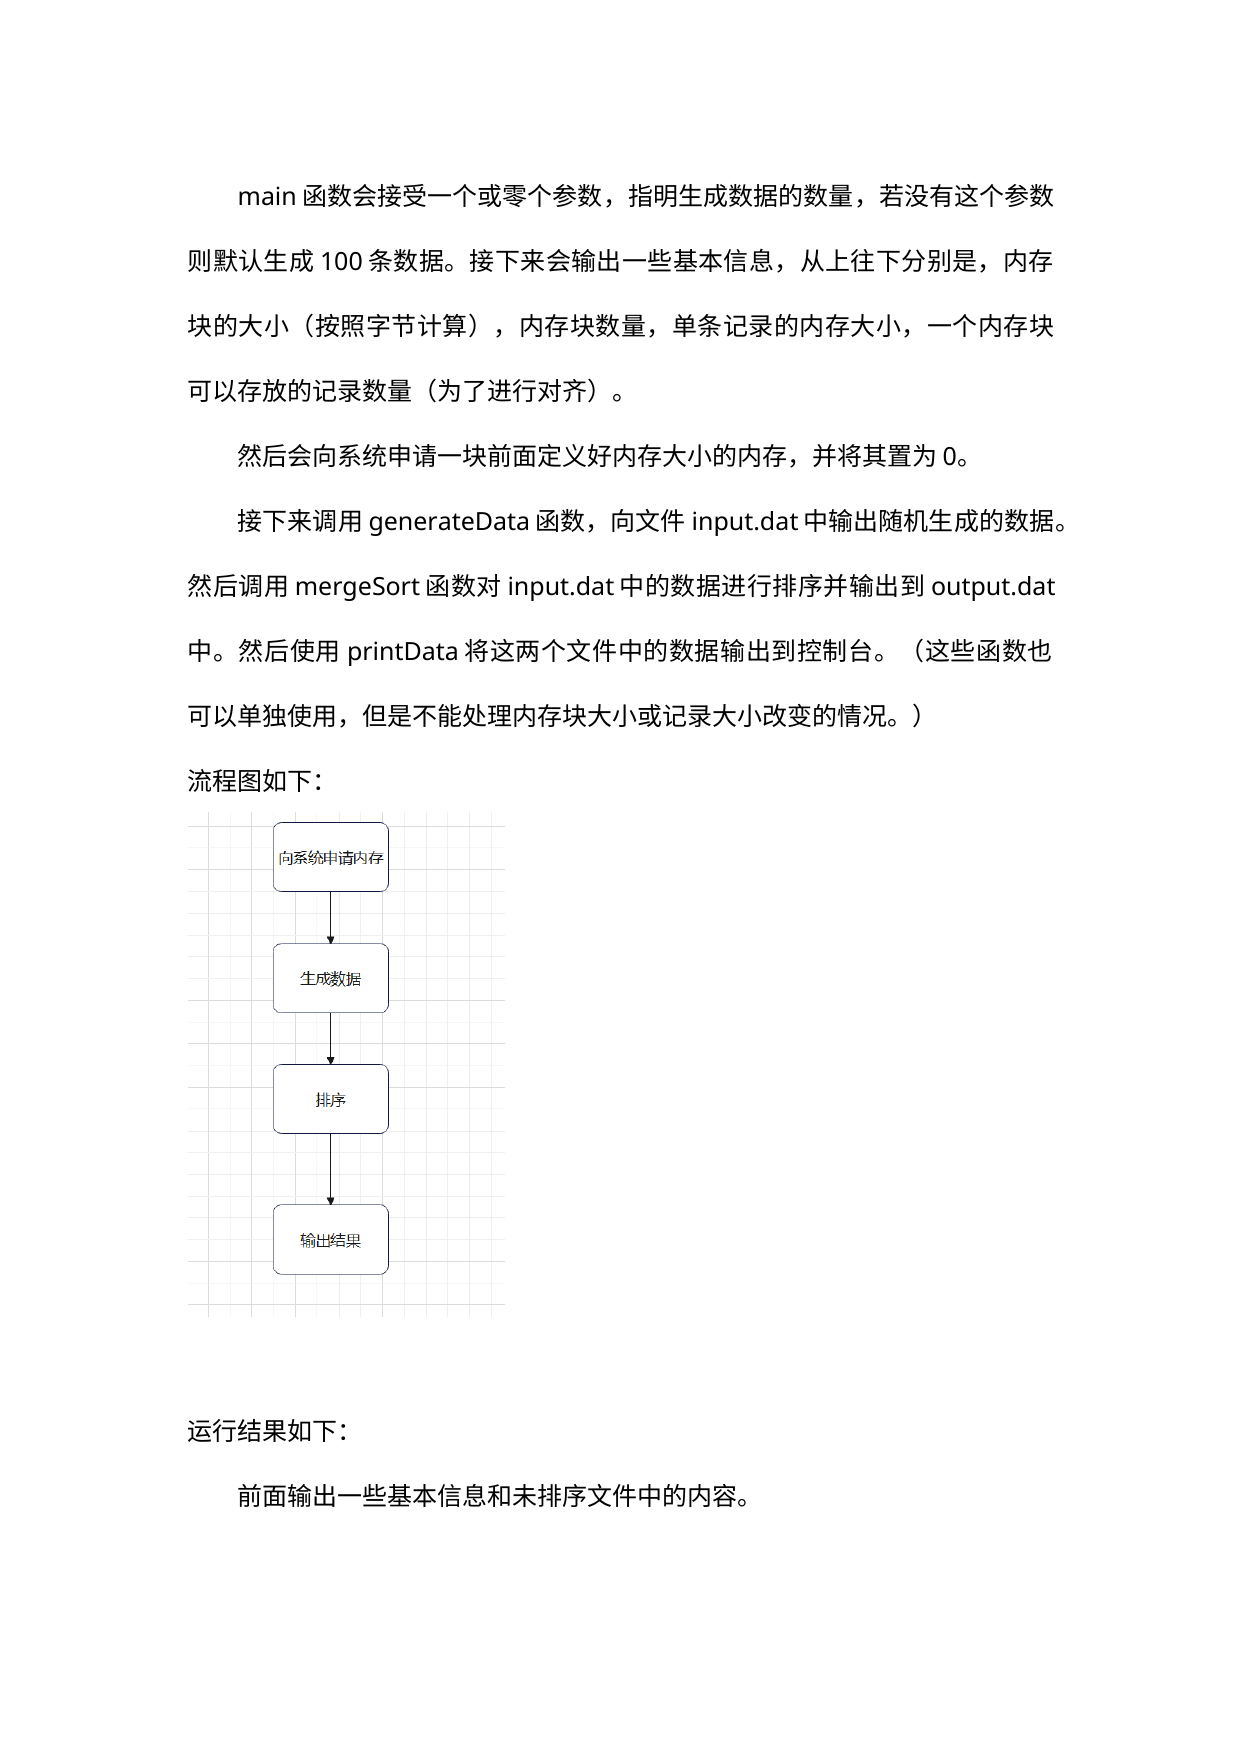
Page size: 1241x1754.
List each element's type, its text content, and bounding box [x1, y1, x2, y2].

text 运行结果如下： [187, 1397, 1055, 1462]
text 流程图如下： [187, 747, 1053, 812]
picture [187, 812, 506, 1317]
text main函数会接受一个或零个参数，指明生成数据的数量，若没有这个参数则默认生成100条数据。接下来会输出一些基本信息，从上往下分别是，内存块的大小（按照字节计算），内存块数量，单条记录的内存大小，一个内存块可以存放的记录数量（为了进行对齐）。 [187, 162, 1055, 422]
text 然后会向系统申请一块前面定义好内存大小的内存，并将其置为0。 [187, 422, 1055, 487]
text 前面输出一些基本信息和未排序文件中的内容。 [187, 1462, 1055, 1527]
text 接下来调用generateData函数，向文件input.dat中输出随机生成的数据。然后调用mergeSort函数对input.dat中的数据进行排序并输出到output.dat中。然后使用printData将这两个文件中的数据输出到控制台。（这些函数也可以单独使用，但是不能处理内存块大小或记录大小改变的情况。） [187, 487, 1055, 747]
